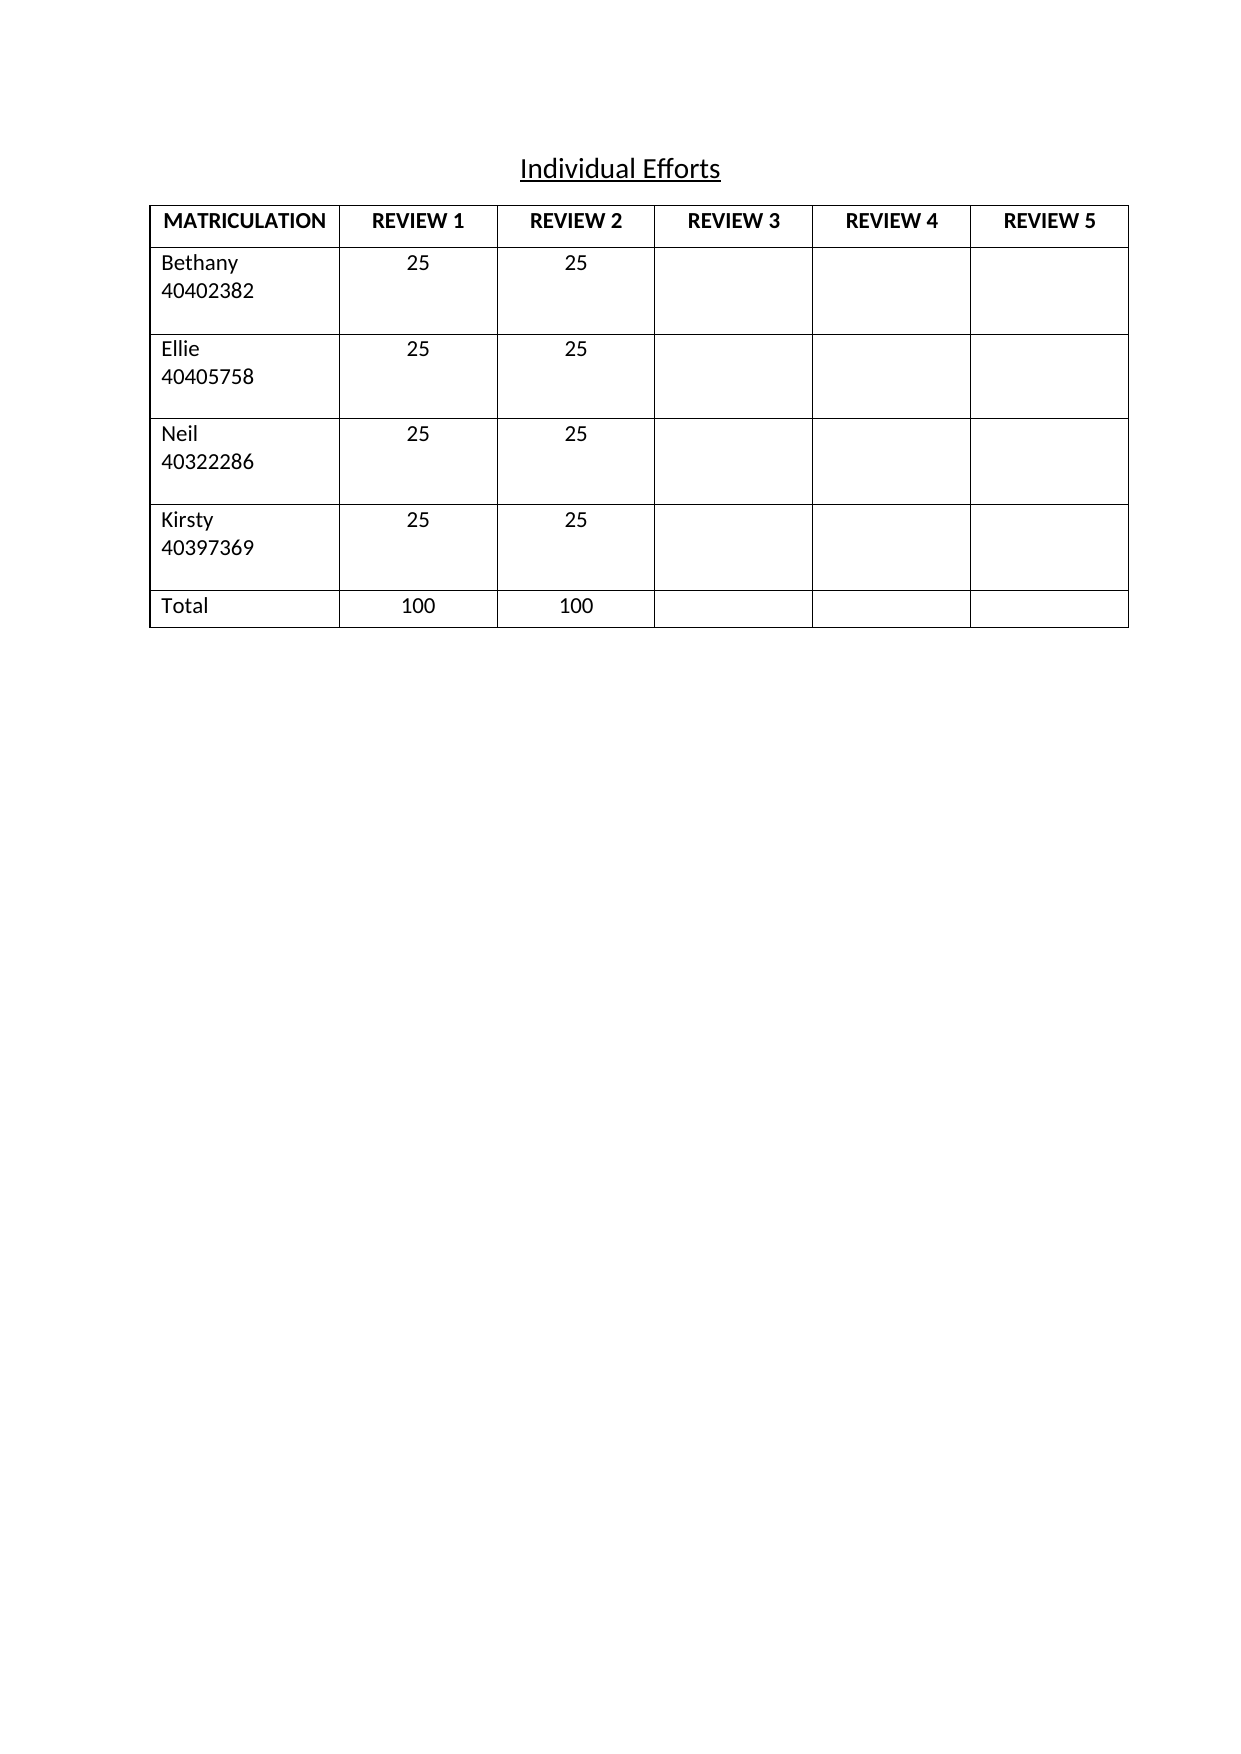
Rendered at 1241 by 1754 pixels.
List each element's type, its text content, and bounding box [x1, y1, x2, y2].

text Individual Efforts [150, 150, 1090, 186]
table_cell [971, 419, 1128, 504]
table_cell Total [151, 591, 339, 627]
table_cell [813, 419, 970, 504]
table_cell 25 [340, 419, 497, 504]
table_cell [813, 335, 970, 418]
table_header REVIEW 5 [971, 206, 1128, 247]
table_header REVIEW 4 [813, 206, 970, 247]
table_header REVIEW 2 [498, 206, 654, 247]
table_cell [813, 591, 970, 627]
table_cell 100 [498, 591, 654, 627]
table_cell [813, 248, 970, 333]
table_cell [971, 591, 1128, 627]
table_cell [655, 591, 812, 627]
table_cell 100 [340, 591, 497, 627]
table_cell Neil 40322286 [151, 419, 339, 504]
table_cell 25 [340, 248, 497, 333]
table_cell 25 [498, 248, 654, 333]
table_cell [655, 505, 812, 590]
table_header REVIEW 3 [655, 206, 812, 247]
table_cell [971, 335, 1128, 418]
table_cell 25 [340, 505, 497, 590]
table_cell 25 [340, 335, 497, 418]
table_cell [655, 419, 812, 504]
table_cell [971, 248, 1128, 333]
table_cell 25 [498, 505, 654, 590]
table_cell [655, 248, 812, 333]
table_cell [971, 505, 1128, 590]
table_cell Bethany 40402382 [151, 248, 339, 333]
table_cell 25 [498, 335, 654, 418]
table_cell [655, 335, 812, 418]
table_cell [813, 505, 970, 590]
table_header REVIEW 1 [340, 206, 497, 247]
table_header MATRICULATION [151, 206, 339, 247]
table_cell Kirsty 40397369 [151, 505, 339, 590]
table_cell 25 [498, 419, 654, 504]
table_cell Ellie 40405758 [151, 335, 339, 418]
